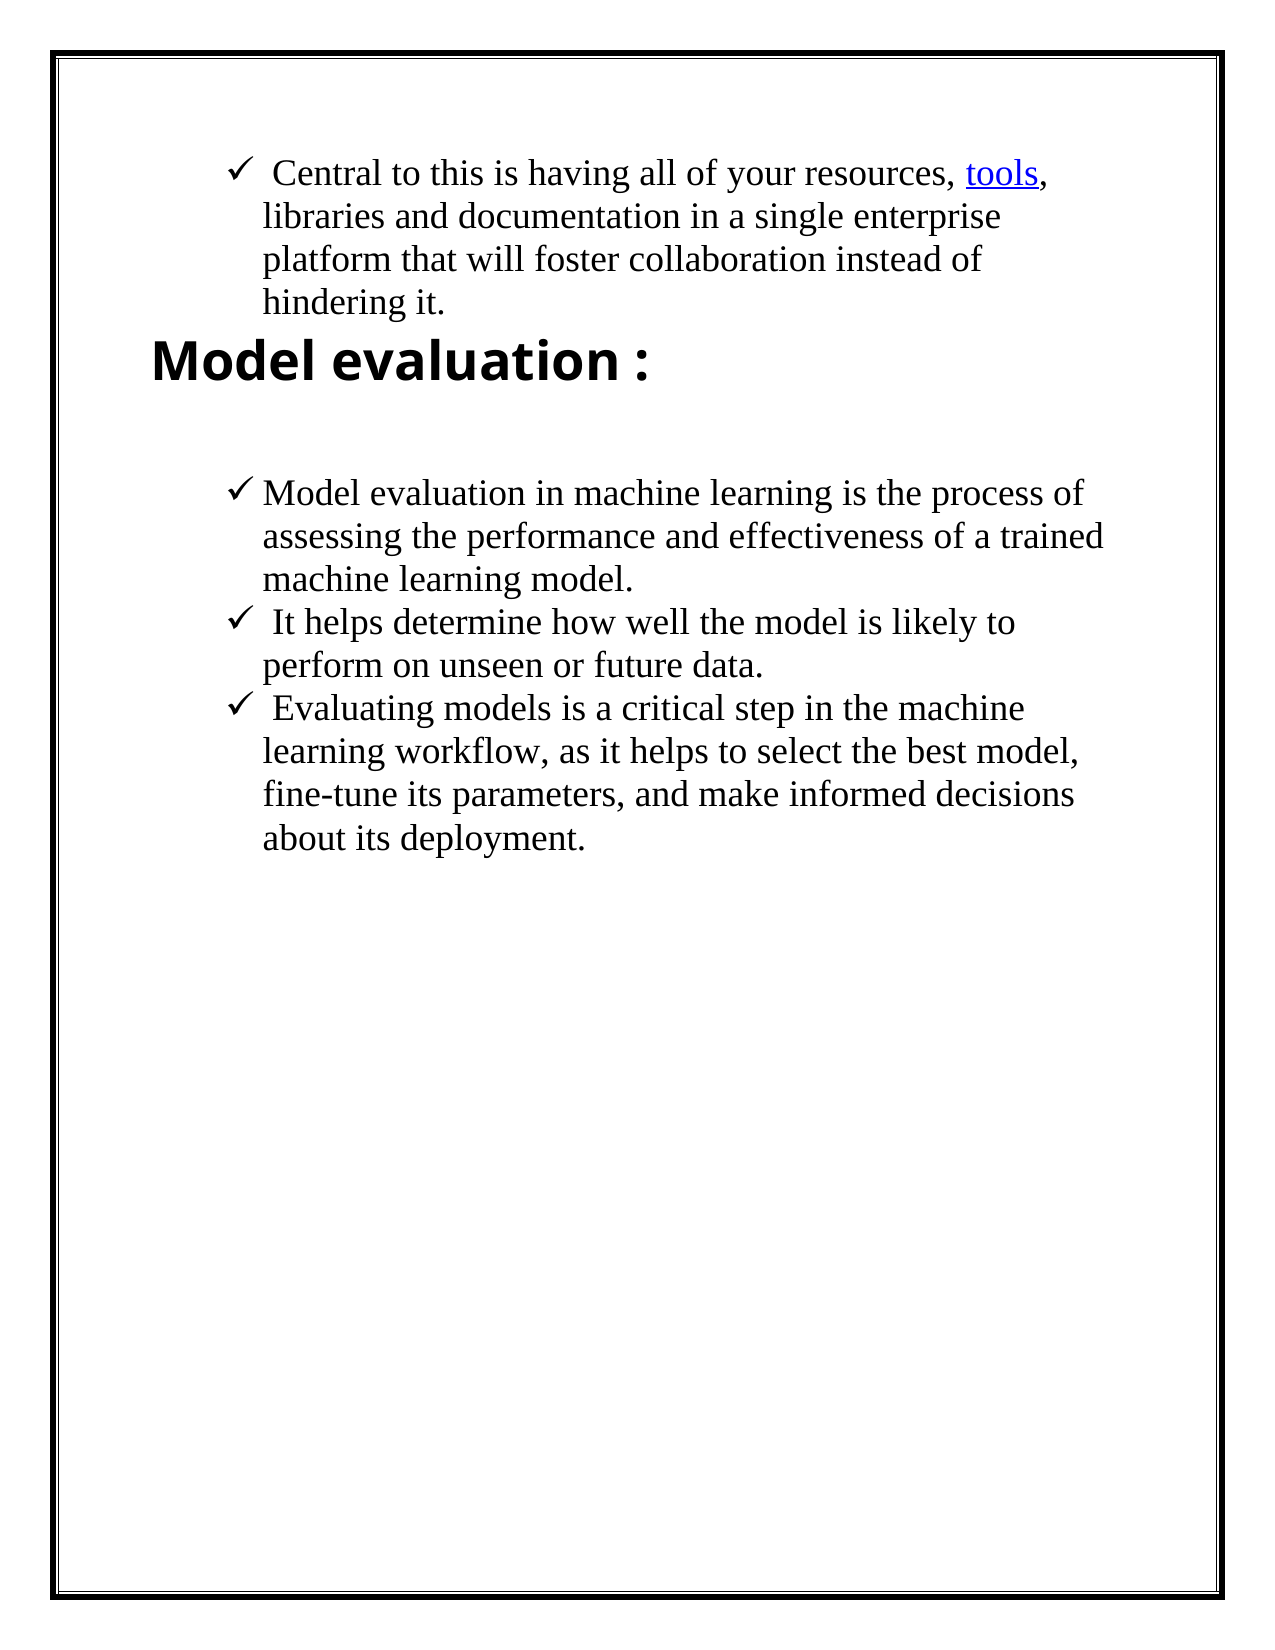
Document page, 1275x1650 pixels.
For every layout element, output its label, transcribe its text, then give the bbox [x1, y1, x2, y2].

list Evaluating models is a critical step in the machine learning workflow, as it helps to select the best model, fine-tune its parameters, and make informed decisions about its deployment. [225, 686, 1125, 858]
list It helps determine how well the model is likely to perform on unseen or future data. [225, 599, 1125, 686]
list Model evaluation in machine learning is the process of assessing the performance and effectiveness of a trained machine learning model. [225, 470, 1125, 599]
text Model evaluation : [150, 322, 1125, 396]
list Central to this is having all of your resources, tools, libraries and documentation in a single enterprise platform that will foster collaboration instead of hindering it. [225, 150, 1125, 322]
